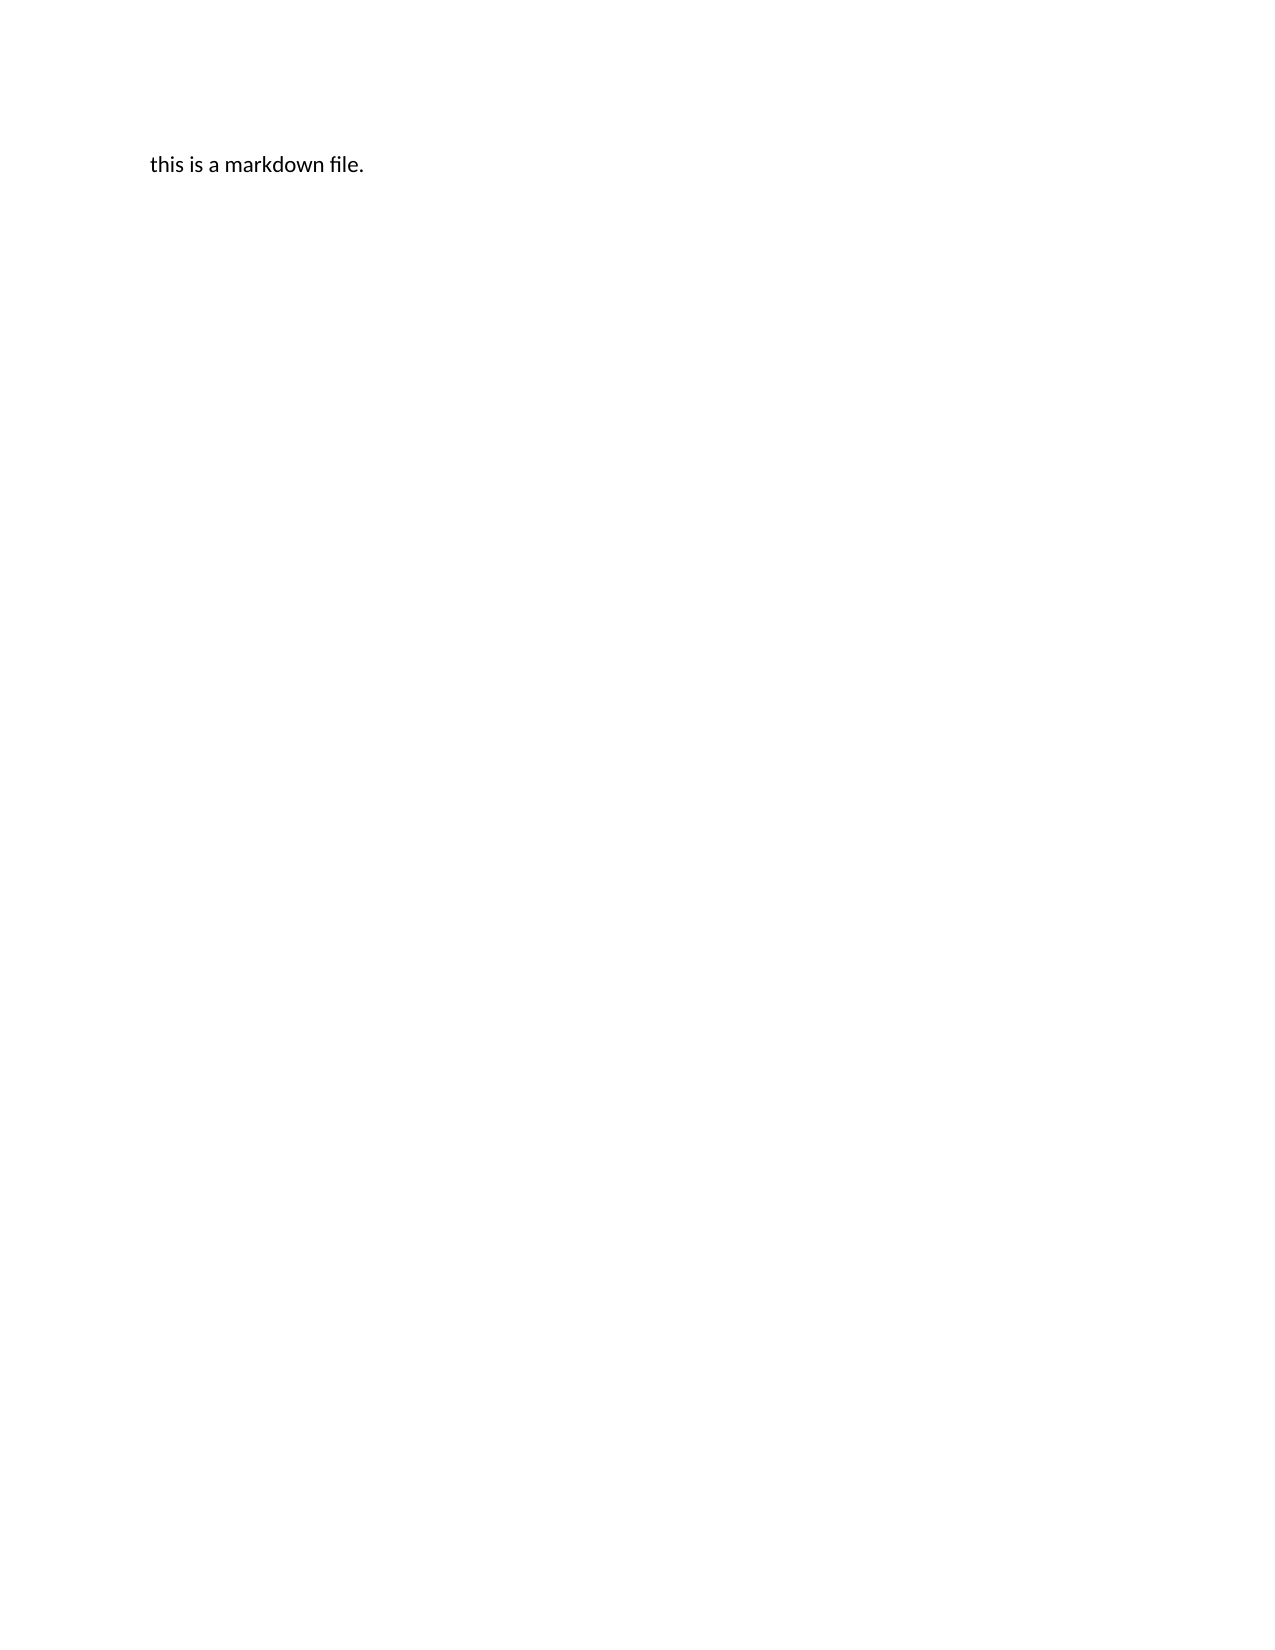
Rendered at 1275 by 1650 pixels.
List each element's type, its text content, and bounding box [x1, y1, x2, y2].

text this is a markdown file. [150, 150, 1125, 178]
